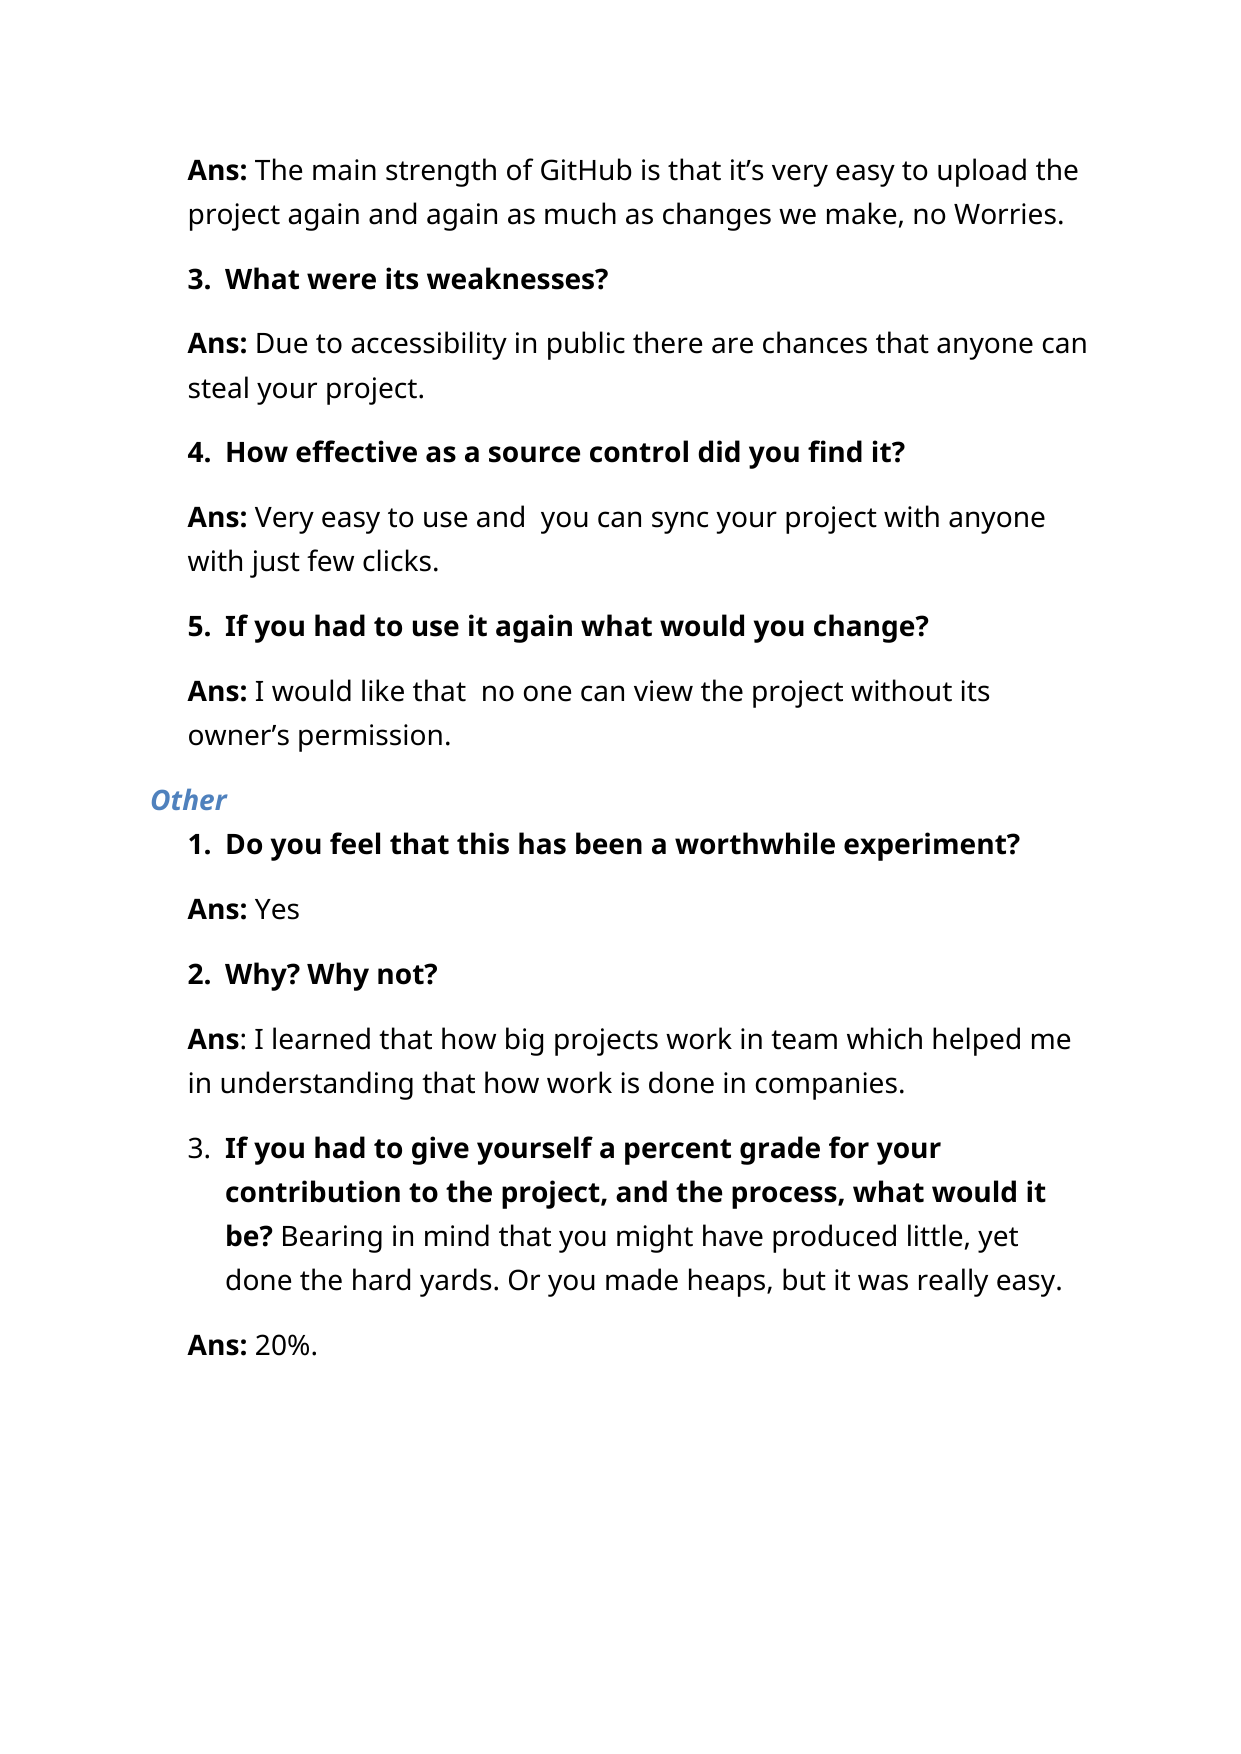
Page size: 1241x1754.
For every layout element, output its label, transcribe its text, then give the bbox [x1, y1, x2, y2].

text Ans: I would like that no one can view the project without its owner’s permission. [187, 672, 1090, 754]
text Ans: I learned that how big projects work in team which helped me in understanding that how work is done in companies. [187, 1019, 1090, 1102]
list What were its weaknesses? [187, 259, 1090, 297]
list If you had to give yourself a percent grade for your contribution to the project, and the process, what would it be? Bearing in mind that you might have produced little, yet done the hard yards. Or you made heaps, but it was really easy. [187, 1128, 1090, 1299]
text Ans: Yes [187, 889, 1090, 928]
list Do you feel that this has been a worthwhile experiment? [187, 824, 1090, 863]
subtitle Other [150, 781, 1090, 819]
text Ans: Very easy to use and you can sync your project with anyone with just few clicks. [187, 498, 1090, 580]
list How effective as a source control did you find it? [187, 433, 1090, 471]
list Why? Why not? [187, 954, 1090, 993]
text Ans: 20%. [187, 1325, 1090, 1364]
list If you had to use it again what would you change? [187, 607, 1090, 645]
text Ans: Due to accessibility in public there are chances that anyone can steal your project. [187, 324, 1090, 406]
text Ans: The main strength of GitHub is that it’s very easy to upload the project again and again as much as changes we make, no Worries. [187, 150, 1090, 232]
